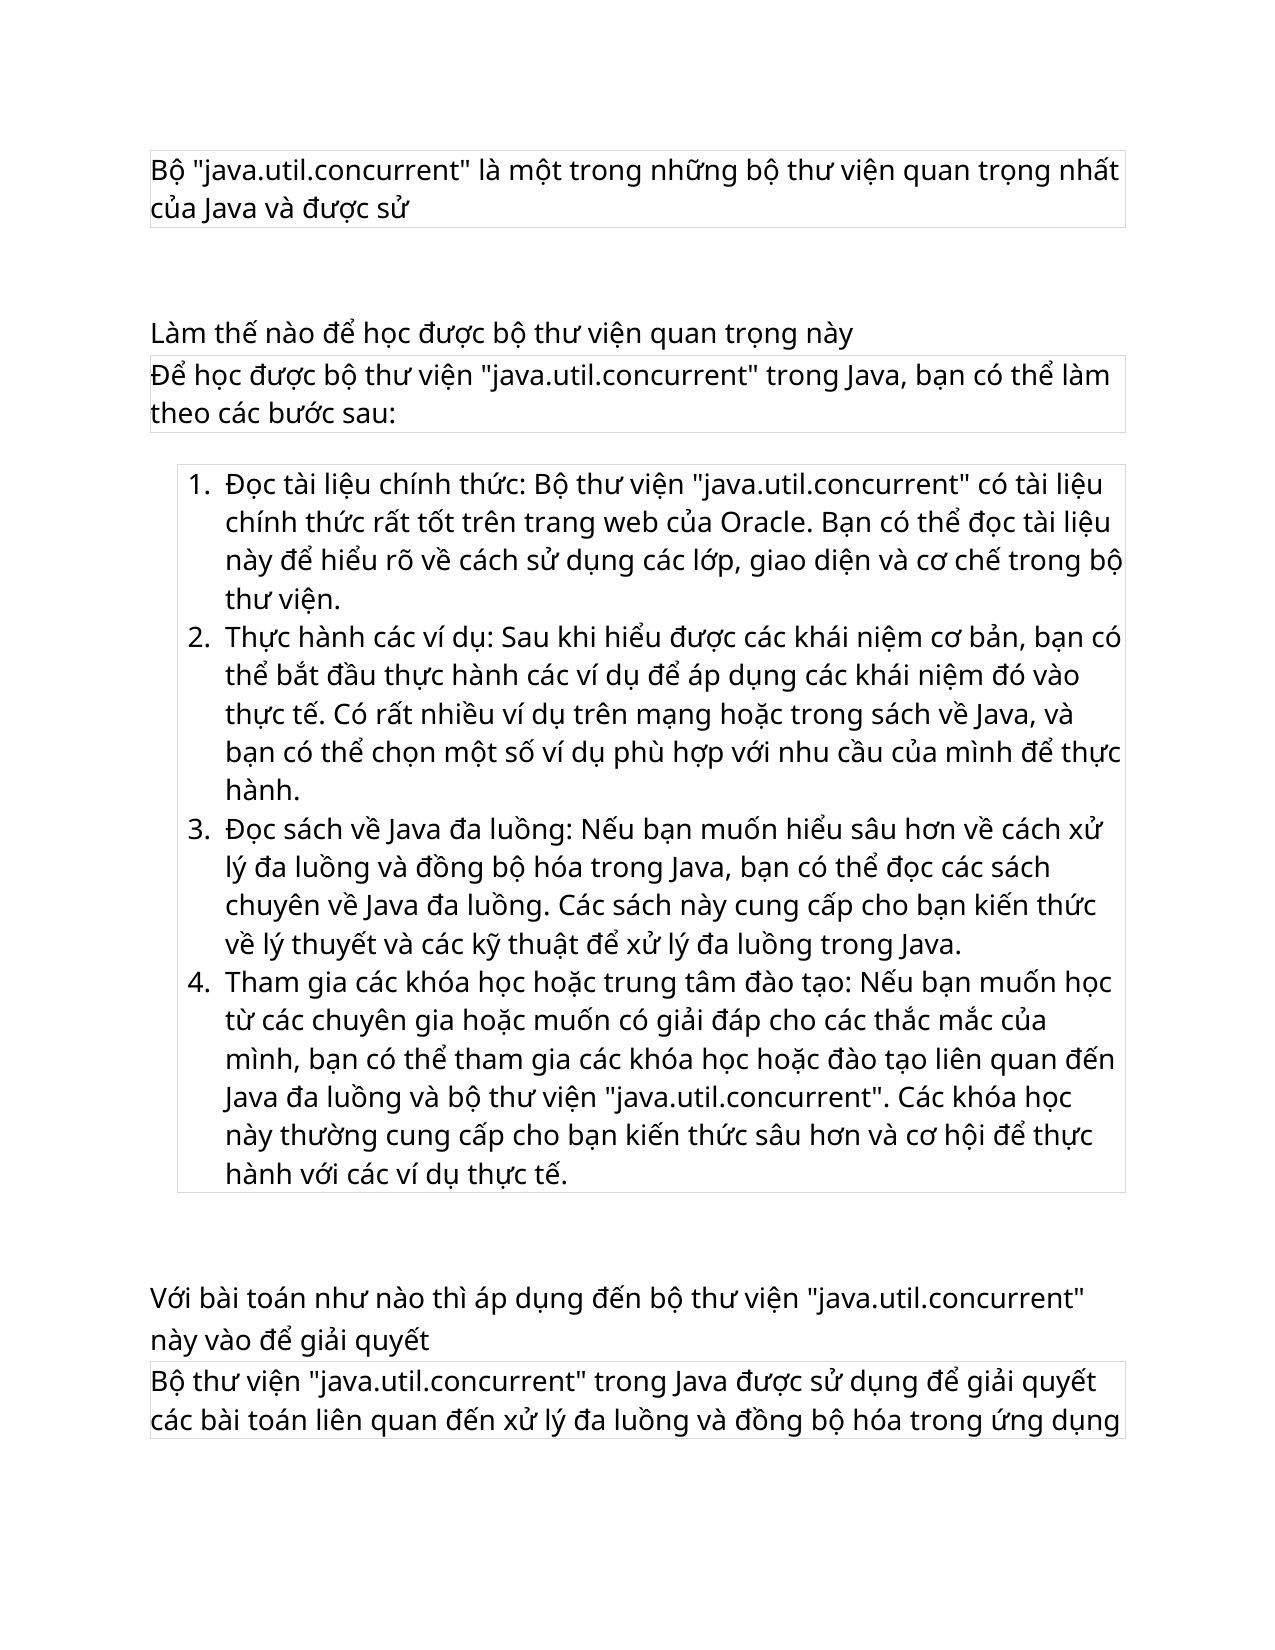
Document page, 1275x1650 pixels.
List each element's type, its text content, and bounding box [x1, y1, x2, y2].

list Đọc tài liệu chính thức: Bộ thư viện "java.util.concurrent" có tài liệu chính thức rất tốt trên trang web của Oracle. Bạn có thể đọc tài liệu này để hiểu rõ về cách sử dụng các lớp, giao diện và cơ chế trong bộ thư viện. [178, 465, 1125, 617]
subtitle Làm thế nào để học được bộ thư viện quan trọng này [150, 313, 1125, 352]
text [151, 1362, 1125, 1438]
text Bộ "java.util.concurrent" là một trong những bộ thư viện quan trọng nhất của Java và được sử [151, 151, 1125, 227]
subtitle Với bài toán như nào thì áp dụng đến bộ thư viện "java.util.concurrent" này vào để giải quyết [150, 1278, 1125, 1358]
list Đọc sách về Java đa luồng: Nếu bạn muốn hiểu sâu hơn về cách xử lý đa luồng và đồng bộ hóa trong Java, bạn có thể đọc các sách chuyên về Java đa luồng. Các sách này cung cấp cho bạn kiến thức về lý thuyết và các kỹ thuật để xử lý đa luồng trong Java. [178, 808, 1125, 962]
list Thực hành các ví dụ: Sau khi hiểu được các khái niệm cơ bản, bạn có thể bắt đầu thực hành các ví dụ để áp dụng các khái niệm đó vào thực tế. Có rất nhiều ví dụ trên mạng hoặc trong sách về Java, và bạn có thể chọn một số ví dụ phù hợp với nhu cầu của mình để thực hành. [178, 617, 1125, 808]
list Tham gia các khóa học hoặc trung tâm đào tạo: Nếu bạn muốn học từ các chuyên gia hoặc muốn có giải đáp cho các thắc mắc của mình, bạn có thể tham gia các khóa học hoặc đào tạo liên quan đến Java đa luồng và bộ thư viện "java.util.concurrent". Các khóa học này thường cung cấp cho bạn kiến thức sâu hơn và cơ hội để thực hành với các ví dụ thực tế. [178, 962, 1125, 1192]
text Để học được bộ thư viện "java.util.concurrent" trong Java, bạn có thể làm theo các bước sau: [151, 356, 1125, 432]
